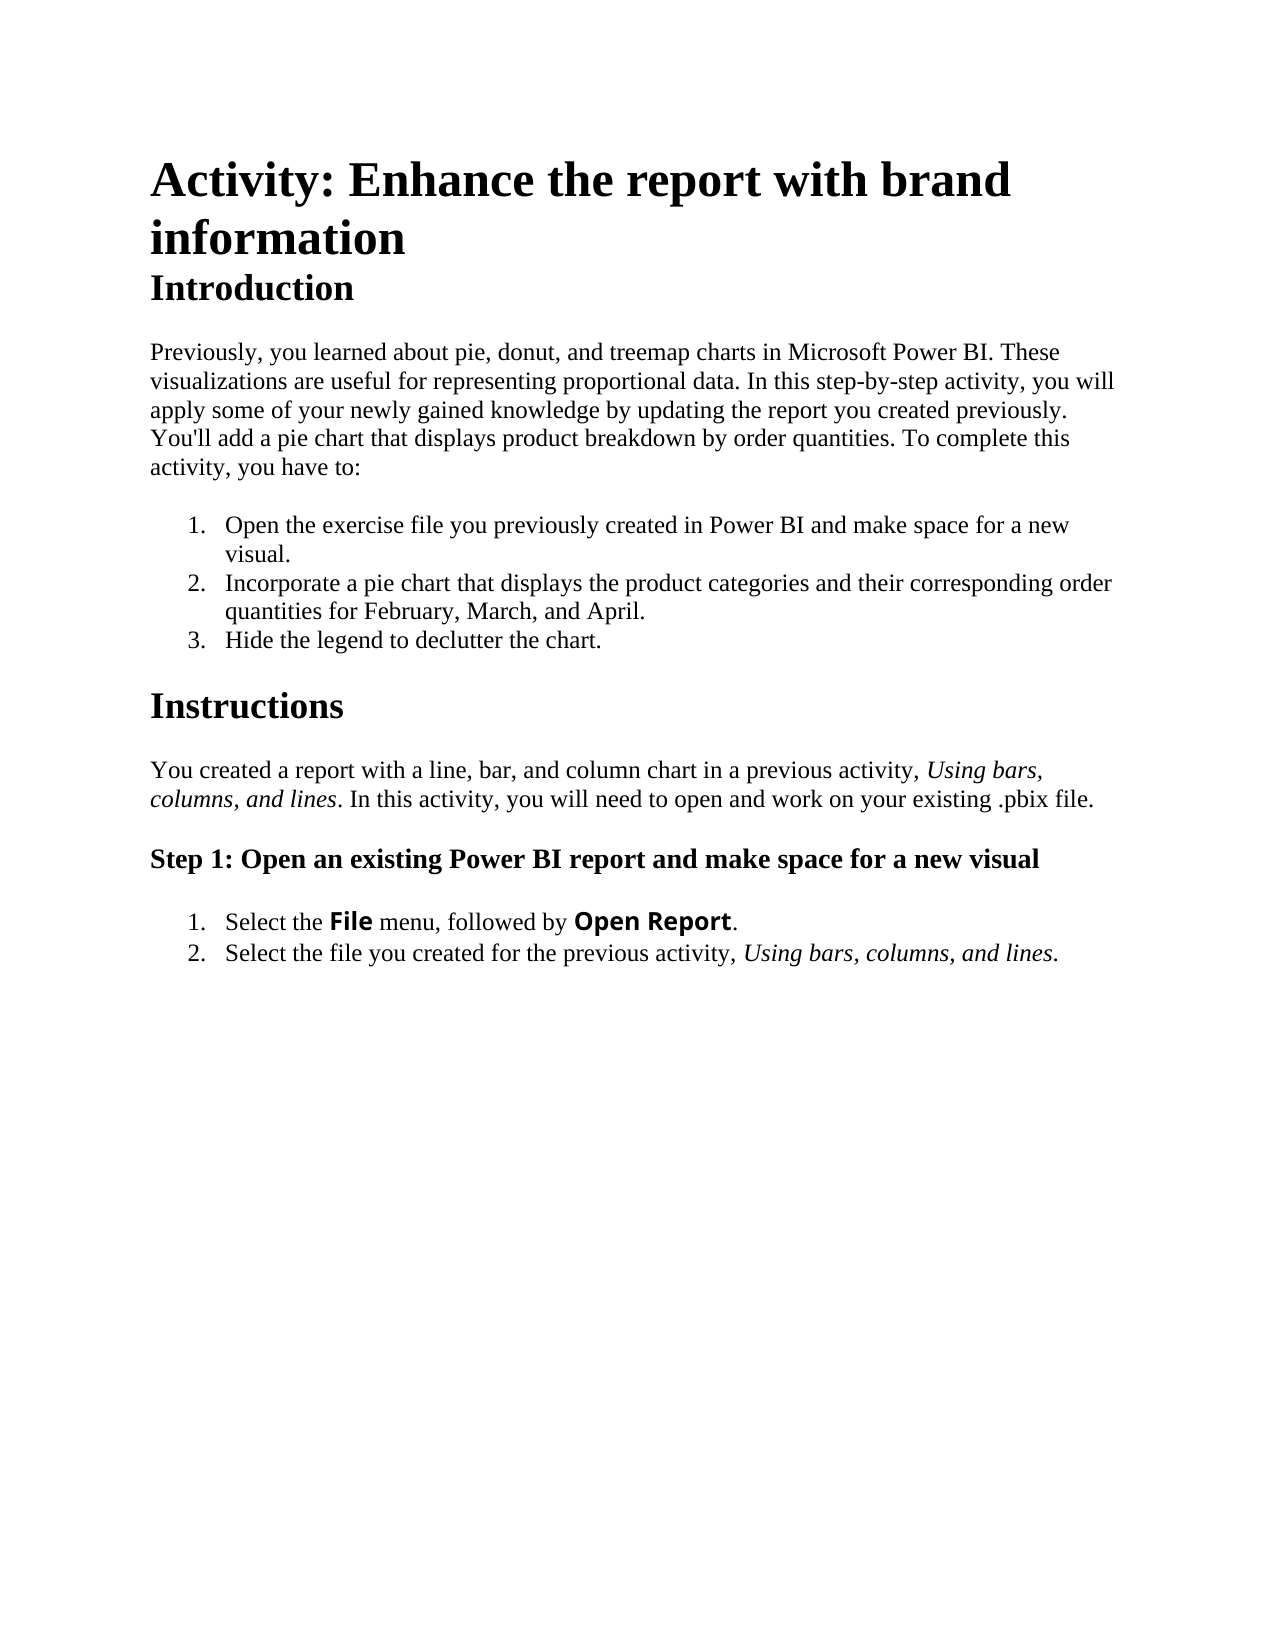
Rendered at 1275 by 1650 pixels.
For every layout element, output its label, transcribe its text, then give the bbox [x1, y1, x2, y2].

list Incorporate a pie chart that displays the product categories and their corresponding order quantities for February, March, and April. [187, 568, 1125, 625]
text Previously, you learned about pie, donut, and treemap charts in Microsoft Power BI. These visualizations are useful for representing proportional data. In this step-by-step activity, you will apply some of your newly gained knowledge by updating the report you created previously. You'll add a pie chart that displays product breakdown by order quantities. To complete this activity, you have to: [150, 337, 1125, 481]
text Step 1: Open an existing Power BI report and make space for a new visual [150, 842, 1125, 874]
text You created a report with a line, bar, and column chart in a previous activity, Using bars, columns, and lines. In this activity, you will need to open and work on your existing .pbix file. [150, 755, 1125, 813]
list Select the file you created for the previous activity, Using bars, columns, and lines. [187, 938, 1125, 966]
list Open the exercise file you previously created in Power BI and make space for a new visual. [187, 510, 1125, 568]
text Activity: Enhance the report with brand information [150, 150, 1125, 265]
text Instructions [150, 683, 1125, 726]
list Select the File menu, followed by Open Report. [187, 904, 1125, 938]
text Introduction [150, 265, 1125, 308]
list Hide the legend to declutter the chart. [187, 625, 1125, 654]
